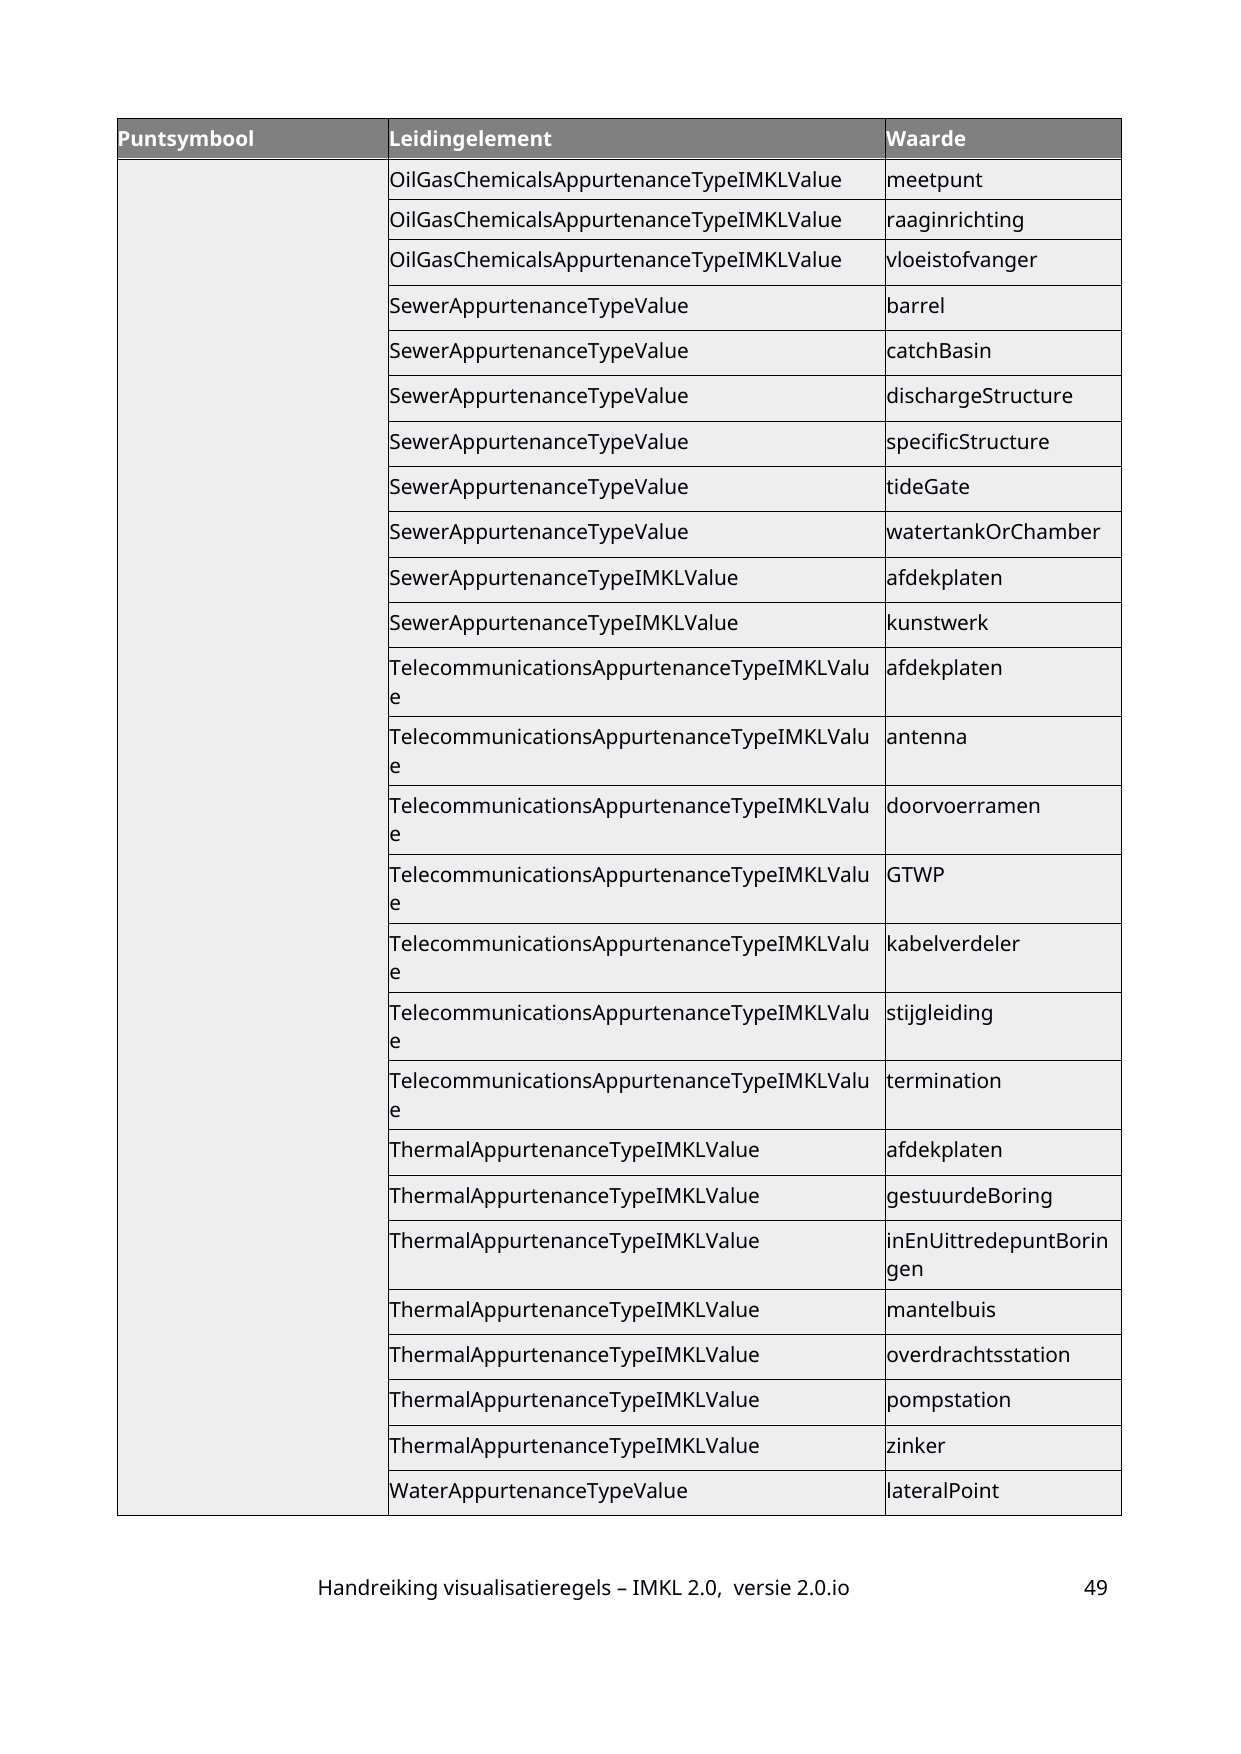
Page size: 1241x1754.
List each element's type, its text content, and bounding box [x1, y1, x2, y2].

table_cell SewerAppurtenanceTypeValue [389, 286, 885, 330]
table_cell ThermalAppurtenanceTypeIMKLValue [389, 1290, 885, 1334]
table_cell TelecommunicationsAppurtenanceTypeIMKLValue [389, 993, 885, 1060]
table_cell SewerAppurtenanceTypeIMKLValue [389, 558, 885, 602]
table_cell ThermalAppurtenanceTypeIMKLValue [389, 1380, 885, 1424]
table_cell afdekplaten [886, 558, 1121, 602]
table_cell afdekplaten [886, 1130, 1121, 1174]
table_cell TelecommunicationsAppurtenanceTypeIMKLValue [389, 855, 885, 923]
table_cell zinker [886, 1426, 1121, 1470]
table_cell OilGasChemicalsAppurtenanceTypeIMKLValue [389, 200, 885, 239]
table_cell lateralPoint [886, 1471, 1121, 1515]
table_cell OilGasChemicalsAppurtenanceTypeIMKLValue [389, 160, 885, 199]
table_cell SewerAppurtenanceTypeValue [389, 331, 885, 375]
table_cell meetpunt [886, 160, 1121, 199]
table_header Leidingelement [389, 119, 885, 158]
table_cell WaterAppurtenanceTypeValue [389, 1471, 885, 1515]
table_cell kunstwerk [886, 603, 1121, 647]
table_cell tideGate [886, 467, 1121, 511]
table_cell TelecommunicationsAppurtenanceTypeIMKLValue [389, 786, 885, 854]
table_cell TelecommunicationsAppurtenanceTypeIMKLValue [389, 1061, 885, 1129]
table_cell ThermalAppurtenanceTypeIMKLValue [389, 1335, 885, 1379]
table_cell pompstation [886, 1380, 1121, 1424]
table_cell antenna [886, 717, 1121, 785]
table_cell mantelbuis [886, 1290, 1121, 1334]
table_cell vloeistofvanger [886, 240, 1121, 285]
table_cell barrel [886, 286, 1121, 330]
table_cell SewerAppurtenanceTypeIMKLValue [389, 603, 885, 647]
table_cell SewerAppurtenanceTypeValue [389, 376, 885, 421]
table_cell termination [886, 1061, 1121, 1129]
table_cell kabelverdeler [886, 924, 1121, 991]
table_cell gestuurdeBoring [886, 1176, 1121, 1220]
table_cell inEnUittredepuntBoringen [886, 1221, 1121, 1289]
table_header Puntsymbool [118, 119, 388, 158]
table_cell afdekplaten [886, 648, 1121, 716]
table_cell GTWP [886, 855, 1121, 923]
table_cell SewerAppurtenanceTypeValue [389, 512, 885, 557]
table_cell SewerAppurtenanceTypeValue [389, 422, 885, 466]
table_cell catchBasin [886, 331, 1121, 375]
table_cell TelecommunicationsAppurtenanceTypeIMKLValue [389, 924, 885, 991]
table_header Waarde [886, 119, 1121, 158]
table_cell TelecommunicationsAppurtenanceTypeIMKLValue [389, 648, 885, 716]
table_cell ThermalAppurtenanceTypeIMKLValue [389, 1426, 885, 1470]
table_cell ThermalAppurtenanceTypeIMKLValue [389, 1130, 885, 1174]
table_cell watertankOrChamber [886, 512, 1121, 557]
table_cell specificStructure [886, 422, 1121, 466]
table_cell OilGasChemicalsAppurtenanceTypeIMKLValue [389, 240, 885, 285]
table_cell ThermalAppurtenanceTypeIMKLValue [389, 1221, 885, 1289]
table_cell SewerAppurtenanceTypeValue [389, 467, 885, 511]
table_cell raaginrichting [886, 200, 1121, 239]
table_cell TelecommunicationsAppurtenanceTypeIMKLValue [389, 717, 885, 785]
table_cell doorvoerramen [886, 786, 1121, 854]
table_cell ThermalAppurtenanceTypeIMKLValue [389, 1176, 885, 1220]
table_cell overdrachtsstation [886, 1335, 1121, 1379]
table_cell dischargeStructure [886, 376, 1121, 421]
table_cell stijgleiding [886, 993, 1121, 1060]
